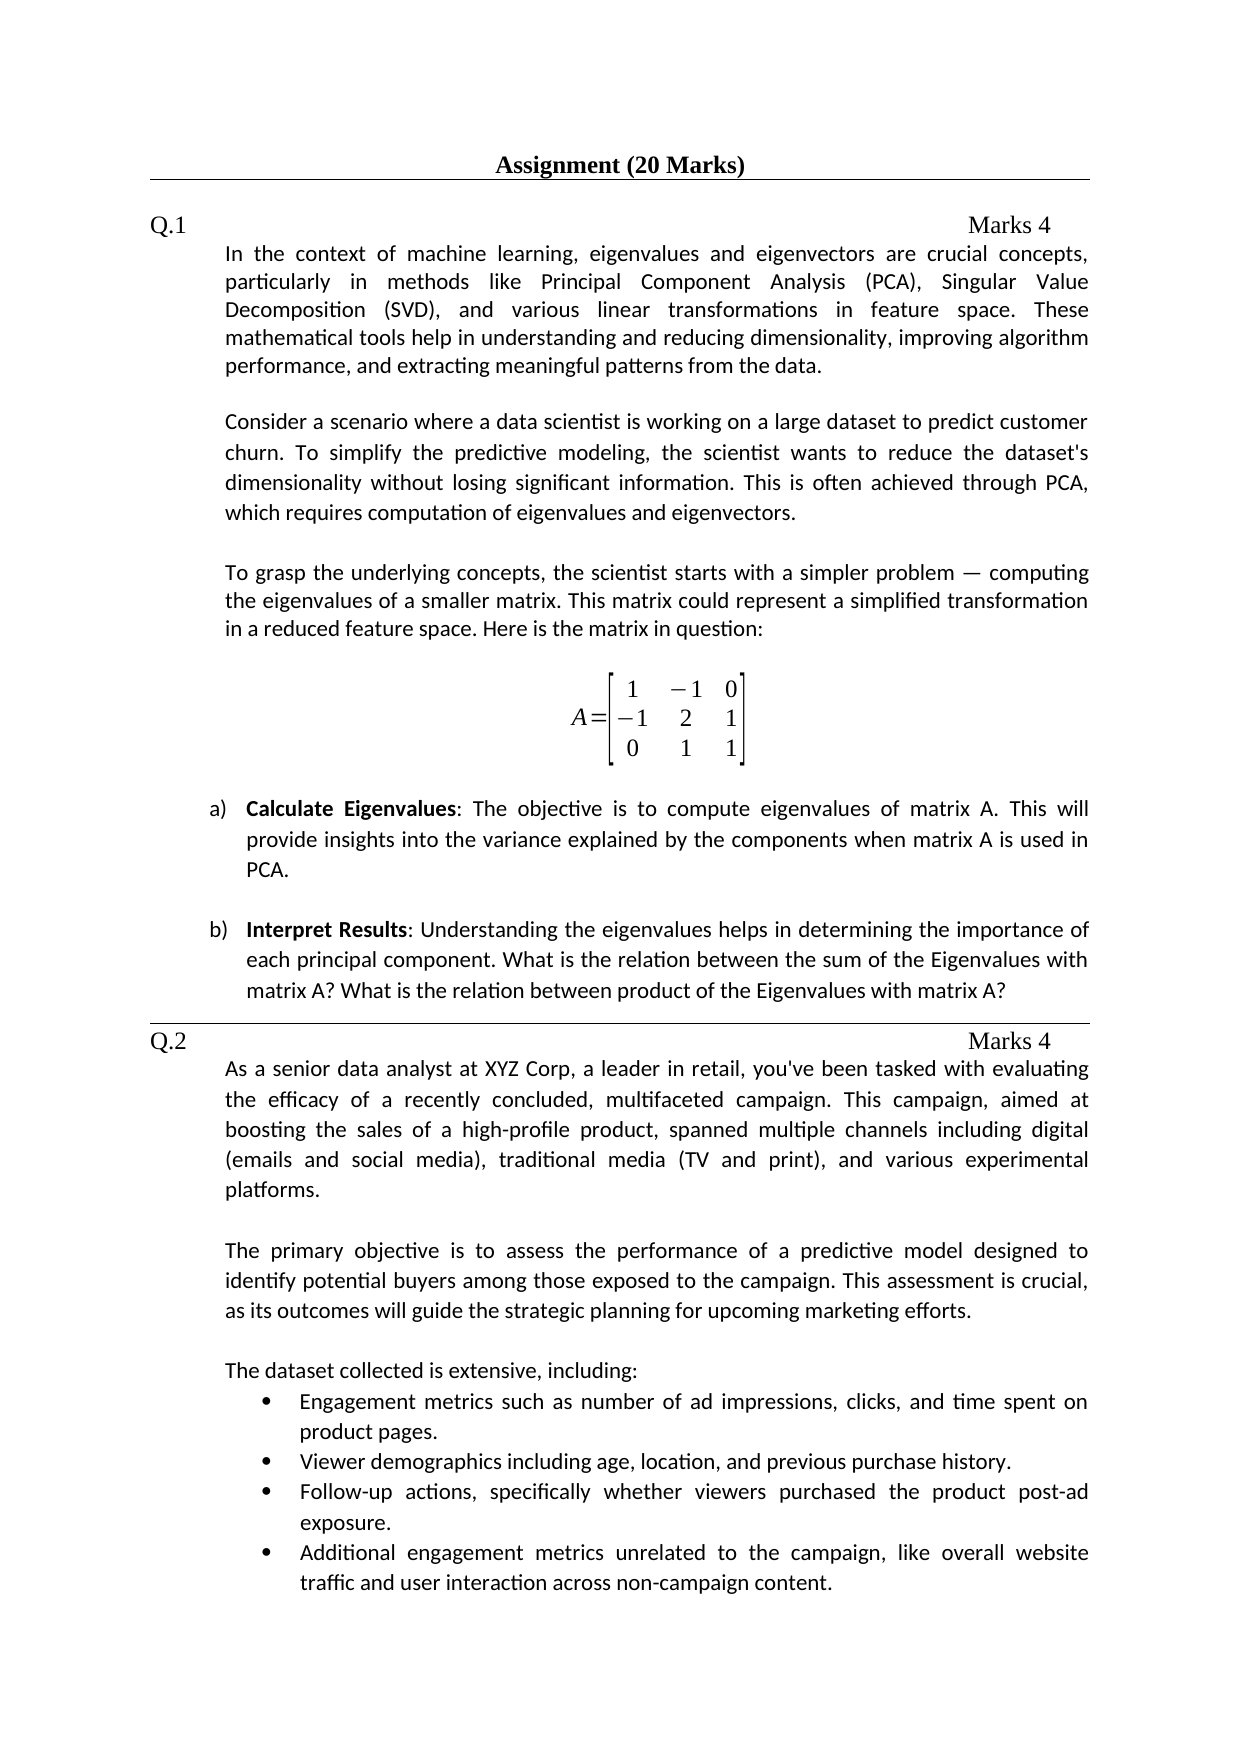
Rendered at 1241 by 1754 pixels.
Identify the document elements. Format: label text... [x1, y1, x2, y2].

text Q.1 Marks 4 [150, 211, 1090, 239]
list The dataset collected is extensive, including: [225, 1357, 1090, 1384]
list Consider a scenario where a data scientist is working on a large dataset to predict customer churn. To simplify the predictive modeling, the scientist wants to reduce the dataset's dimensionality without losing significant information. This is often achieved through PCA, which requires computation of eigenvalues and eigenvectors. [225, 407, 1090, 526]
list The primary objective is to assess the performance of a predictive model designed to identify potential buyers among those exposed to the campaign. This assessment is crucial, as its outcomes will guide the strategic planning for upcoming marketing efforts. [225, 1236, 1090, 1324]
list As a senior data analyst at XYZ Corp, a leader in retail, you've been tasked with evaluating the efficacy of a recently concluded, multifaceted campaign. This campaign, aimed at boosting the sales of a high-profile product, spanned multiple channels including digital (emails and social media), traditional media (TV and print), and various experimental platforms. [225, 1054, 1090, 1203]
text Assignment (20 Marks) [150, 150, 1090, 179]
list Calculate Eigenvalues: The objective is to compute eigenvalues of matrix A. This will provide insights into the variance explained by the components when matrix A is used in PCA. [209, 794, 1090, 883]
text Q.2 Marks 4 [150, 1024, 1090, 1054]
list Additional engagement metrics unrelated to the campaign, like overall website traffic and user interaction across non-campaign content. [262, 1538, 1090, 1596]
list To grasp the underlying concepts, the scientist starts with a simpler problem — computing the eigenvalues of a smaller matrix. This matrix could represent a simplified transformation in a reduced feature space. Here is the matrix in question: [225, 558, 1090, 643]
list Viewer demographics including age, location, and previous purchase history. [262, 1447, 1090, 1475]
list Follow-up actions, specifically whether viewers purchased the product post-ad exposure. [262, 1477, 1090, 1536]
list Interpret Results: Understanding the eigenvalues helps in determining the importance of each principal component. What is the relation between the sum of the Eigenvalues with matrix A? What is the relation between product of the Eigenvalues with matrix A? [209, 915, 1090, 1004]
list In the context of machine learning, eigenvalues and eigenvectors are crucial concepts, particularly in methods like Principal Component Analysis (PCA), Singular Value Decomposition (SVD), and various linear transformations in feature space. These mathematical tools help in understanding and reducing dimensionality, improving algorithm performance, and extracting meaningful patterns from the data. [225, 239, 1090, 379]
list Engagement metrics such as number of ad impressions, clicks, and time spent on product pages. [262, 1387, 1090, 1445]
